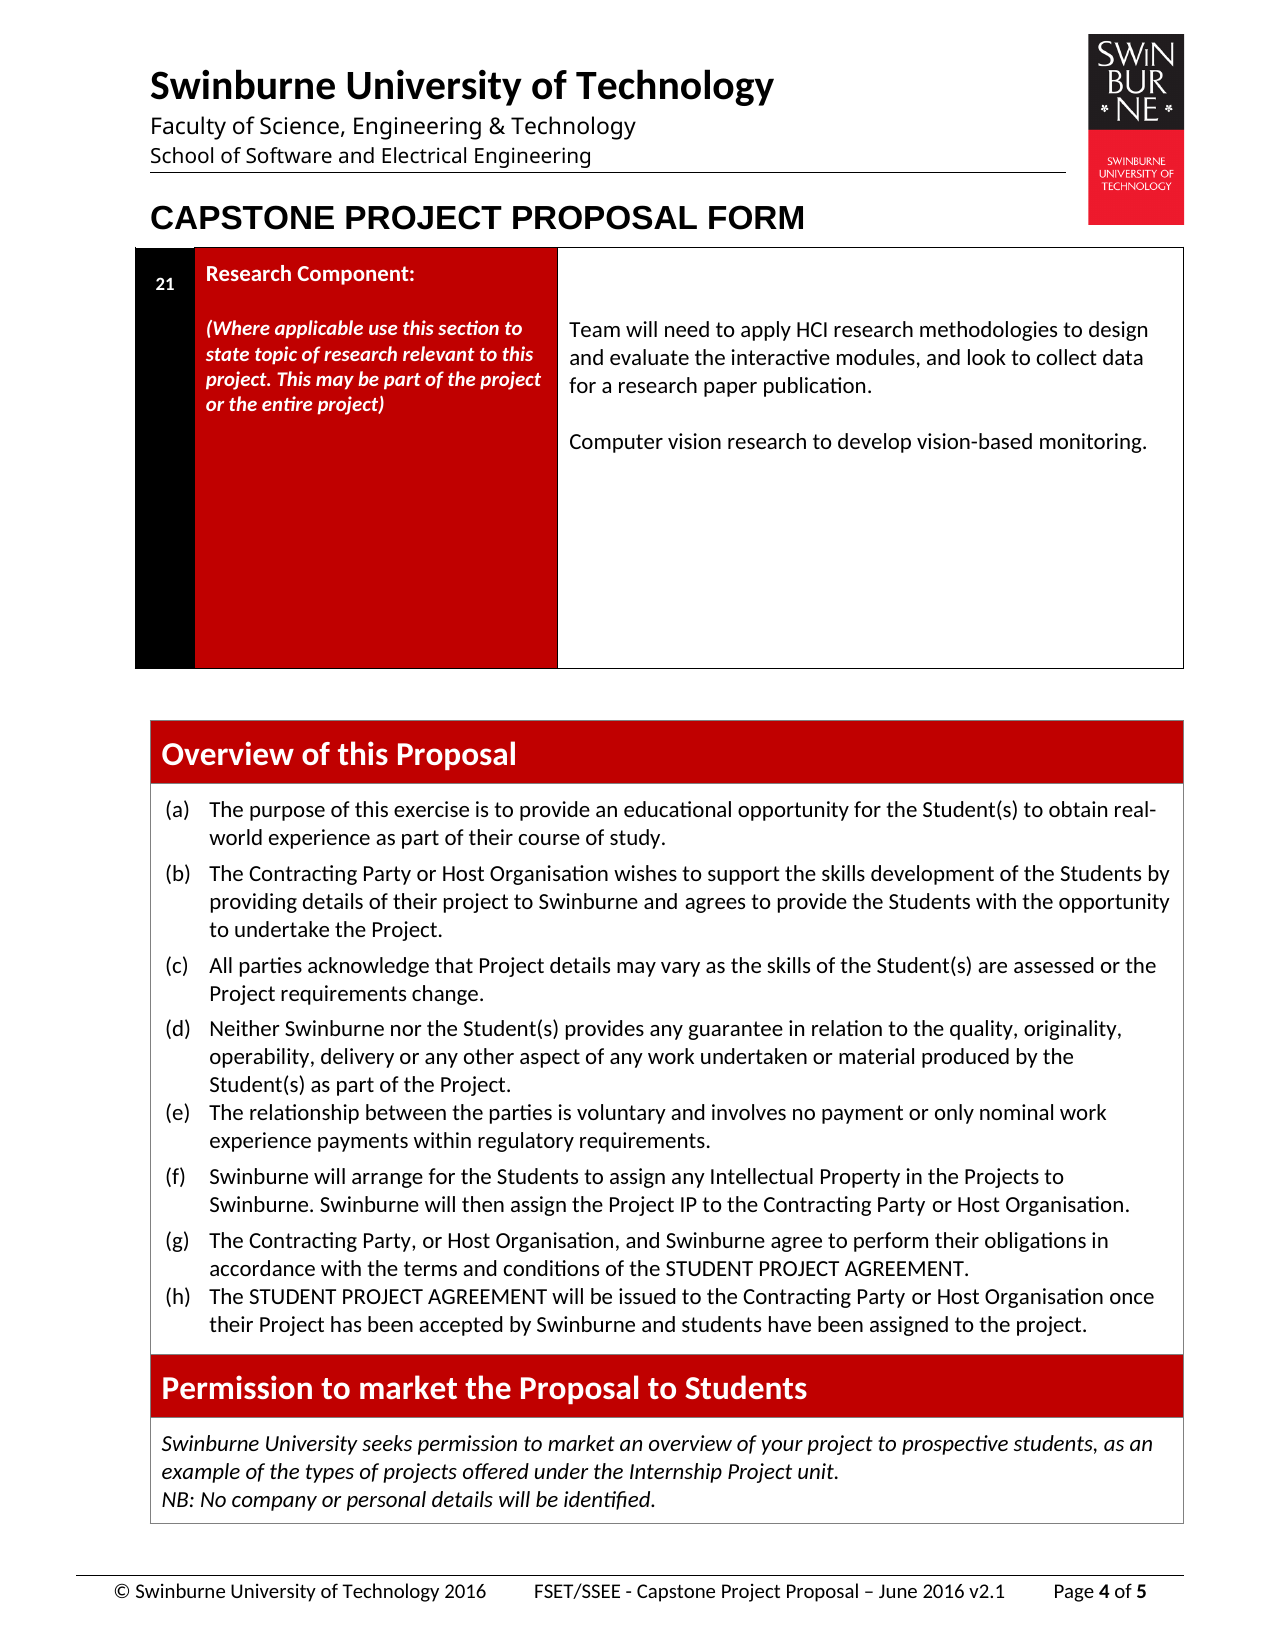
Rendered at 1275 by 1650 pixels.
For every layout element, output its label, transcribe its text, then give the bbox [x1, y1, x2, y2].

table_cell Team will need to apply HCI research methodologies to design and evaluate the interactive modules, and look to collect data for a research paper publication. Computer vision research to develop vision-based monitoring. [558, 248, 1183, 668]
table_cell Permission to market the Proposal to Students [151, 1355, 1183, 1417]
table_cell Swinburne University seeks permission to market an overview of your project to prospective students, as an example of the types of projects offered under the Internship Project unit. NB: No company or personal details will be identified. [151, 1418, 1183, 1522]
table_cell The purpose of this exercise is to provide an educational opportunity for the Student(s) to obtain real-world experience as part of their course of study. The Contracting Party or Host Organisation wishes to support the skills development of the Students by providing details of their project to Swinburne and agrees to provide the Students with the opportunity to undertake the Project. All parties acknowledge that Project details may vary as the skills of the Student(s) are assessed or the Project requirements change. Neither Swinburne nor the Student(s) provides any guarantee in relation to the quality, originality, operability, delivery or any other aspect of any work undertaken or material produced by the Student(s) as part of the Project. The relationship between the parties is voluntary and involves no payment or only nominal work experience payments within regulatory requirements. Swinburne will arrange for the Students to assign any Intellectual Property in the Projects to Swinburne. Swinburne will then assign the Project IP to the Contracting Party or Host Organisation. The Contracting Party, or Host Organisation, and Swinburne agree to perform their obligations in accordance with the terms and conditions of the STUDENT PROJECT AGREEMENT. The STUDENT PROJECT AGREEMENT will be issued to the Contracting Party or Host Organisation once their Project has been accepted by Swinburne and students have been assigned to the project. [151, 784, 1183, 1354]
table_header Overview of this Proposal [151, 721, 1183, 783]
picture [1088, 34, 1185, 225]
table_cell Research Component: (Where applicable use this section to state topic of research relevant to this project. This may be part of the project or the entire project) [195, 248, 557, 668]
table_cell 21 [136, 248, 194, 668]
